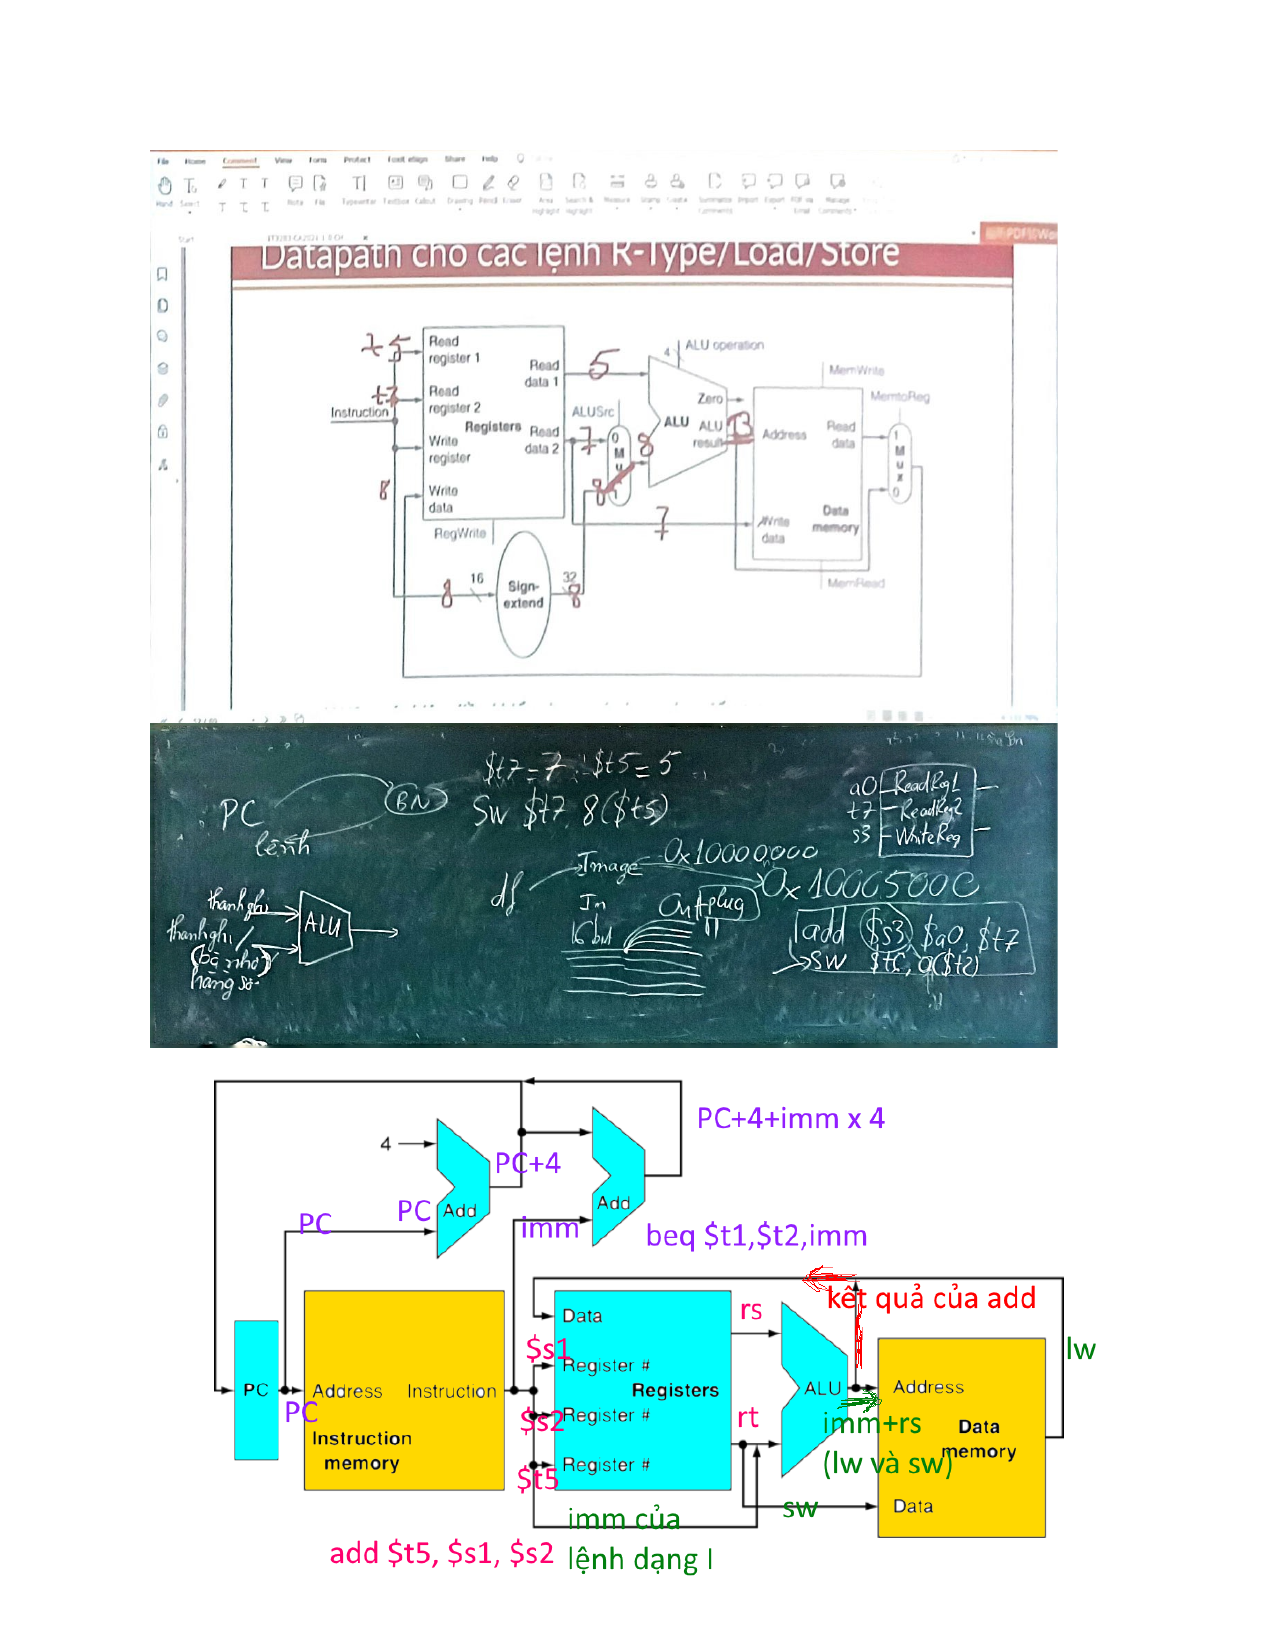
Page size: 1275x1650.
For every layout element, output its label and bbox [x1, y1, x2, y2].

picture [150, 150, 1058, 1048]
picture [184, 1062, 1103, 1590]
